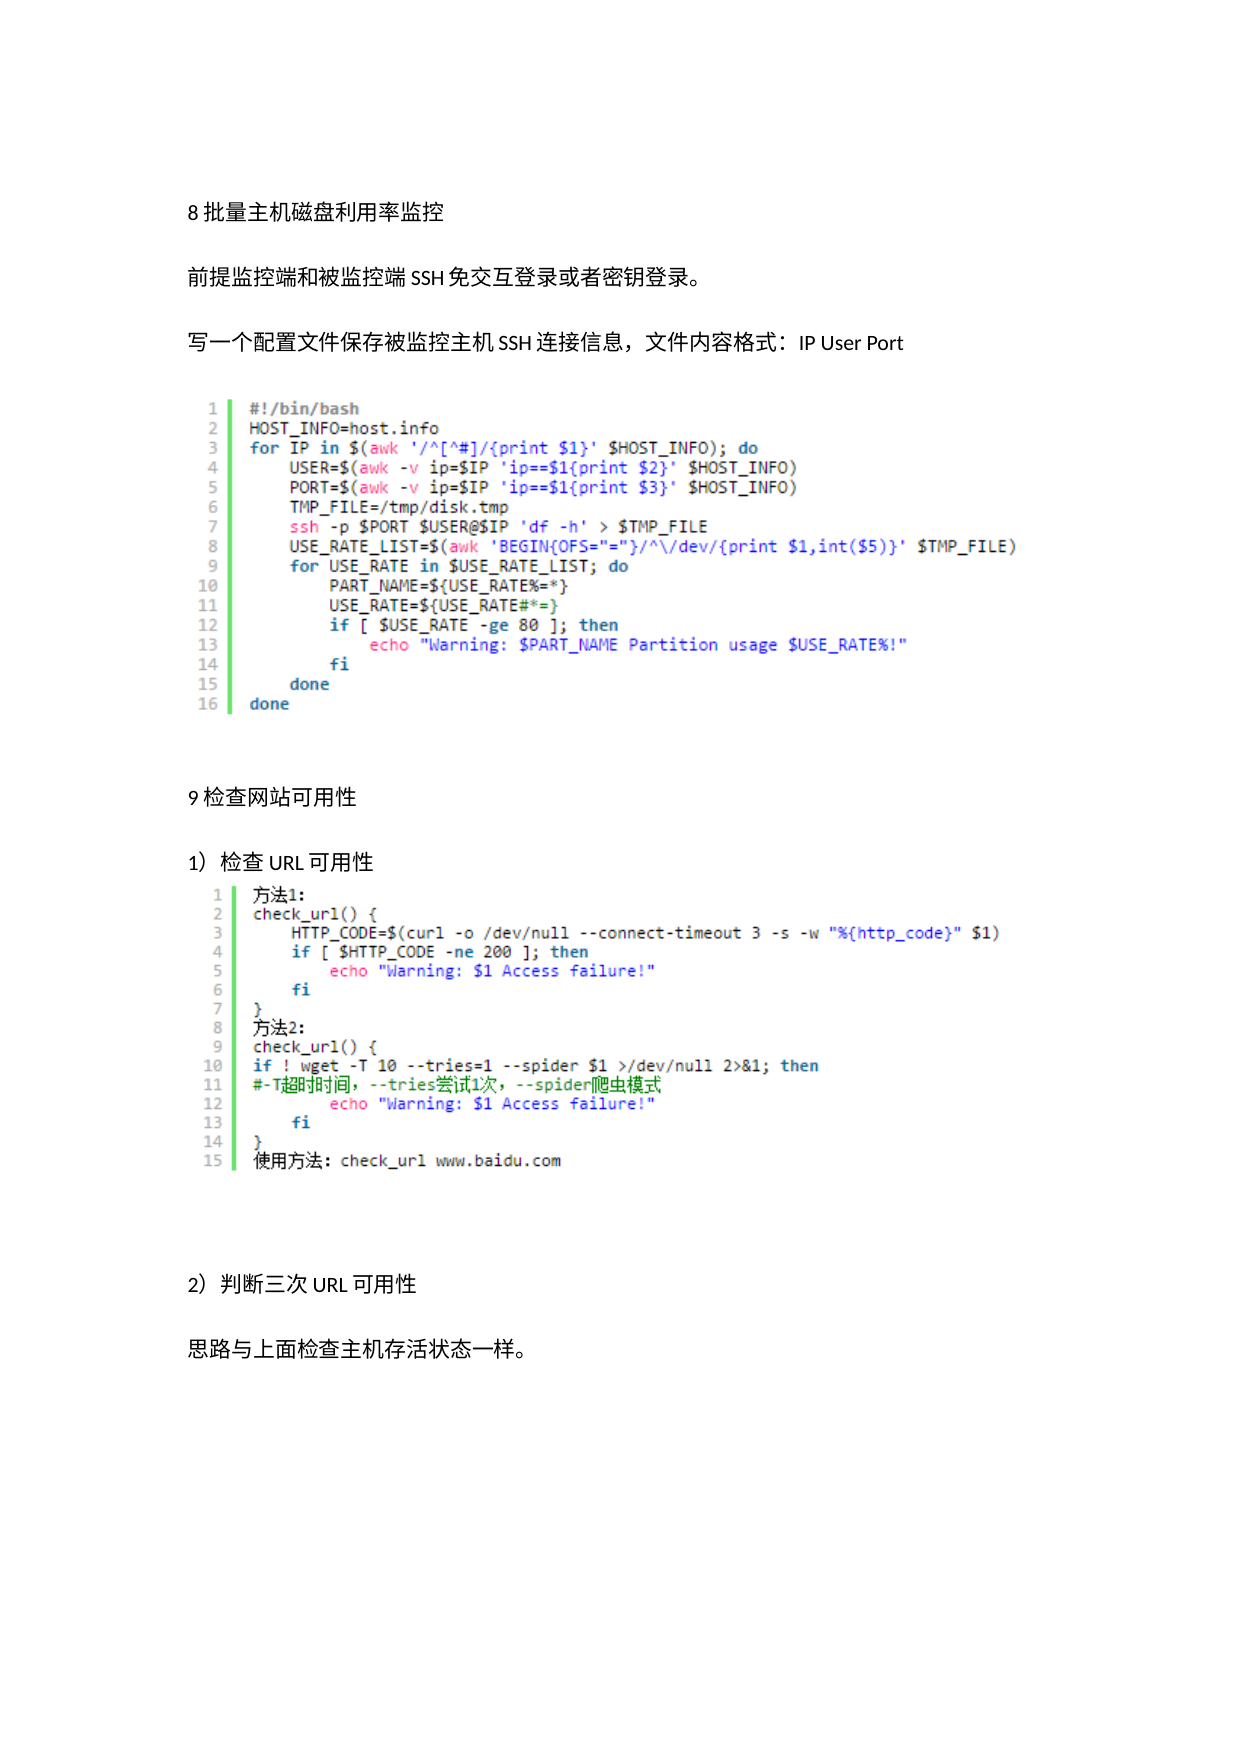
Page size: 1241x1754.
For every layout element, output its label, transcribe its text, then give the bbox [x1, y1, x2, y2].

picture [187, 877, 1053, 1181]
text 8 批量主机磁盘利用率监控 [187, 194, 1053, 227]
text 写一个配置文件保存被监控主机SSH连接信息，文件内容格式：IP User Port [187, 324, 1053, 357]
text 思路与上面检查主机存活状态一样。 [187, 1332, 1053, 1364]
text 1）检查URL可用性 [187, 844, 1053, 877]
text 9 检查网站可用性 [187, 779, 1053, 812]
text 2）判断三次URL可用性 [187, 1267, 1053, 1299]
picture [187, 389, 1053, 725]
text 前提监控端和被监控端SSH免交互登录或者密钥登录。 [187, 259, 1053, 292]
